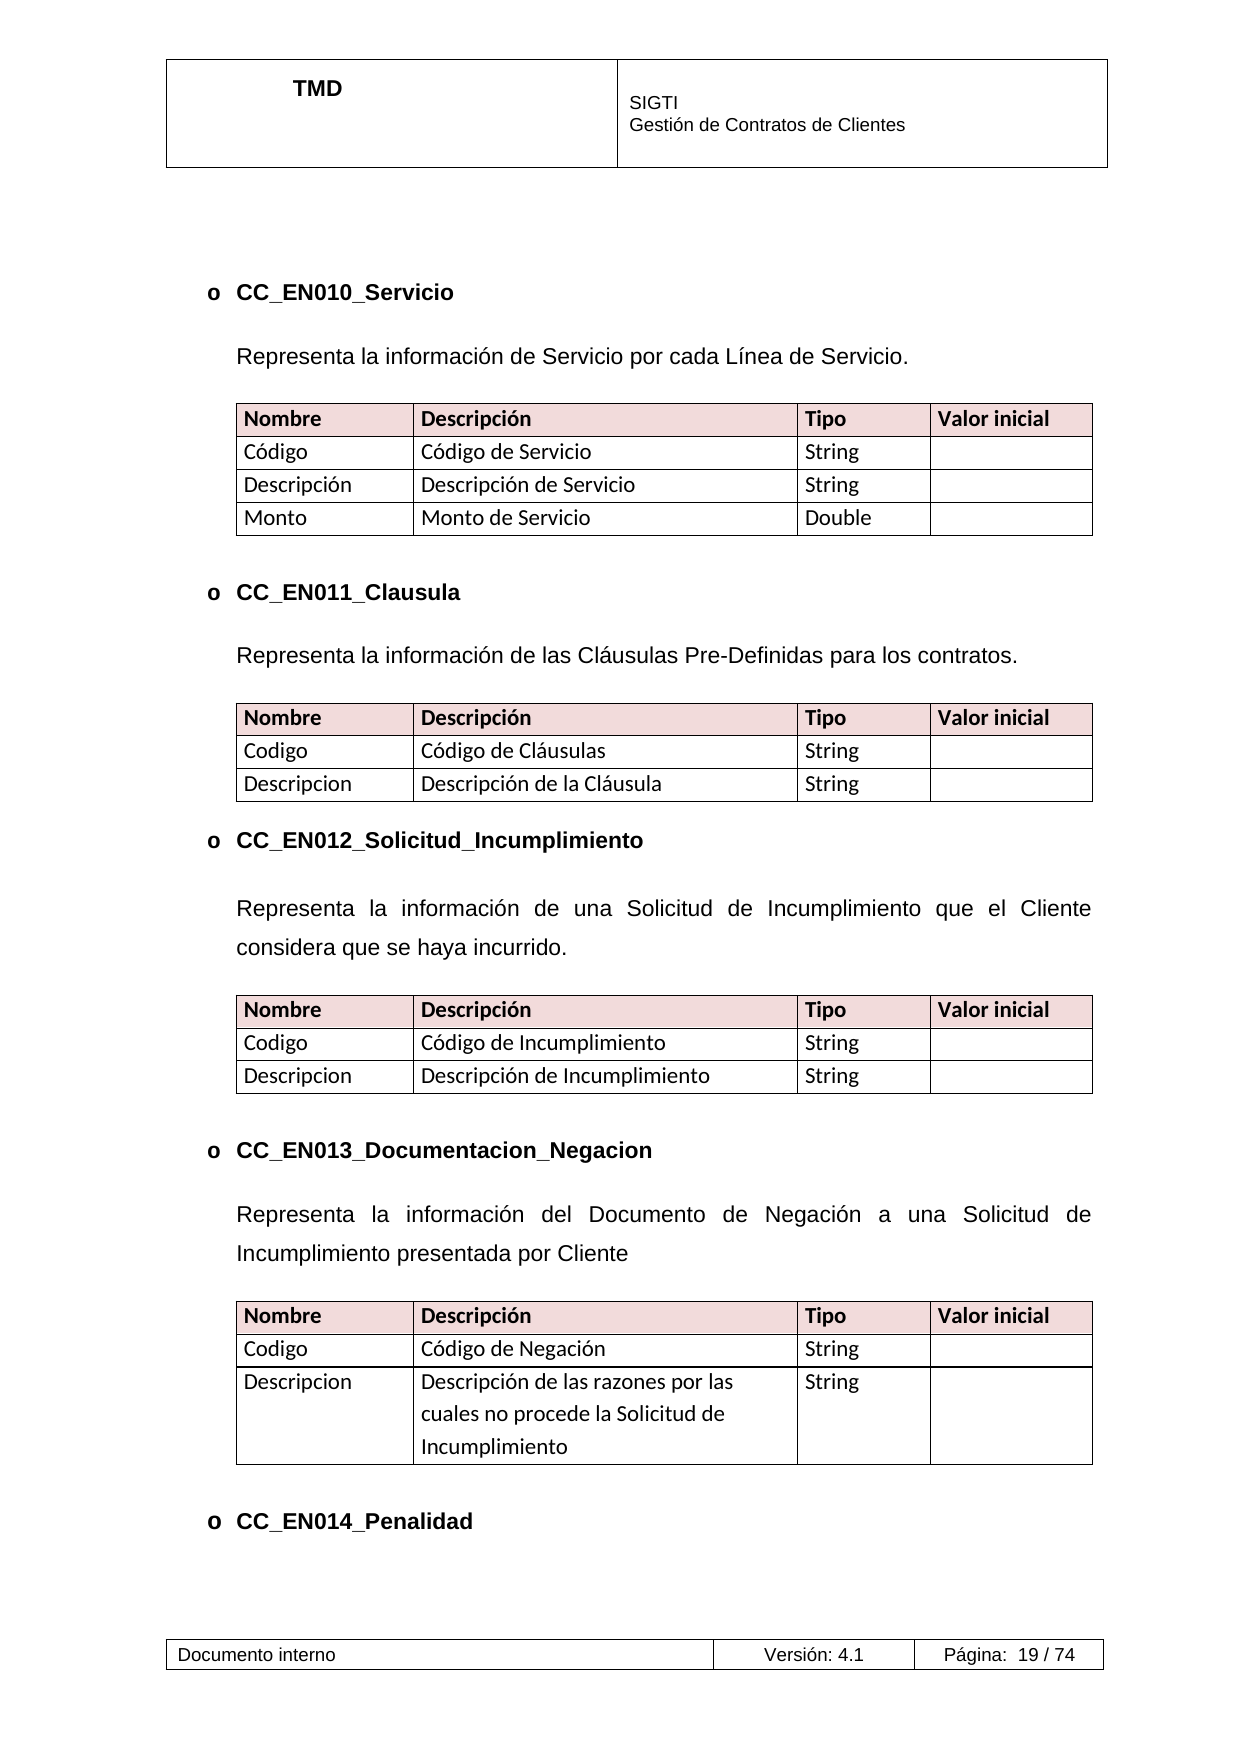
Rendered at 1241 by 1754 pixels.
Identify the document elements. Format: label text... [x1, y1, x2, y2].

list CC_EN010_Servicio [207, 279, 1092, 308]
table_cell Codigo [237, 1335, 413, 1366]
table_cell Codigo [237, 736, 413, 768]
table_header Descripción [414, 704, 797, 735]
table_cell String [798, 1368, 930, 1464]
table_header Tipo [798, 996, 930, 1027]
table_cell Double [798, 503, 930, 534]
table_cell [931, 769, 1092, 801]
list CC_EN011_Clausula [207, 579, 1092, 607]
table_cell Descripción de la Cláusula [414, 769, 797, 801]
table_cell String [798, 1335, 930, 1366]
text Representa la información de una Solicitud de Incumplimiento que el Cliente considera que se haya incurrido. [236, 895, 1092, 961]
table_header Tipo [798, 1302, 930, 1333]
table_header Nombre [237, 704, 413, 735]
table_cell [931, 503, 1092, 534]
table_cell String [798, 769, 930, 801]
table_cell Descripción de las razones por las cuales no procede la Solicitud de Incumplimiento [414, 1368, 797, 1464]
table_cell [931, 437, 1092, 469]
text Representa la información del Documento de Negación a una Solicitud de Incumplimiento presentada por Cliente [236, 1201, 1092, 1267]
table_header Nombre [237, 1302, 413, 1333]
table_cell Descripcion [237, 1061, 413, 1093]
table_cell [931, 1335, 1092, 1366]
table_cell String [798, 470, 930, 502]
table_cell Monto de Servicio [414, 503, 797, 534]
table_cell [931, 1368, 1092, 1464]
table_cell Descripción de Incumplimiento [414, 1061, 797, 1093]
text Representa la información de las Cláusulas Pre-Definidas para los contratos. [236, 642, 1092, 668]
table_cell [931, 1061, 1092, 1093]
table_header Tipo [798, 404, 930, 436]
table_cell String [798, 1061, 930, 1093]
table_cell [931, 1029, 1092, 1060]
table_header Tipo [798, 704, 930, 735]
table_cell Descripcion [237, 769, 413, 801]
table_cell Código de Negación [414, 1335, 797, 1366]
table_cell Descripción de Servicio [414, 470, 797, 502]
table_cell Código [237, 437, 413, 469]
table_header Valor inicial [931, 704, 1092, 735]
table_header Descripción [414, 404, 797, 436]
table_cell [931, 736, 1092, 768]
table_header Valor inicial [931, 996, 1092, 1027]
table_cell Monto [237, 503, 413, 534]
table_cell Descripcion [237, 1368, 413, 1464]
text Representa la información de Servicio por cada Línea de Servicio. [236, 343, 1092, 369]
table_cell String [798, 736, 930, 768]
list CC_EN013_Documentacion_Negacion [207, 1137, 1092, 1166]
table_cell [931, 470, 1092, 502]
table_cell String [798, 1029, 930, 1060]
table_header Nombre [237, 404, 413, 436]
table_cell String [798, 437, 930, 469]
table_header Nombre [237, 996, 413, 1027]
table_header Valor inicial [931, 404, 1092, 436]
table_cell Código de Servicio [414, 437, 797, 469]
table_header Descripción [414, 996, 797, 1027]
table_cell Codigo [237, 1029, 413, 1060]
table_cell Código de Cláusulas [414, 736, 797, 768]
table_header Valor inicial [931, 1302, 1092, 1333]
list CC_EN012_Solicitud_Incumplimiento [207, 827, 1092, 856]
table_cell Descripción [237, 470, 413, 502]
list CC_EN014_Penalidad [207, 1508, 1092, 1537]
table_cell Código de Incumplimiento [414, 1029, 797, 1060]
table_header Descripción [414, 1302, 797, 1333]
